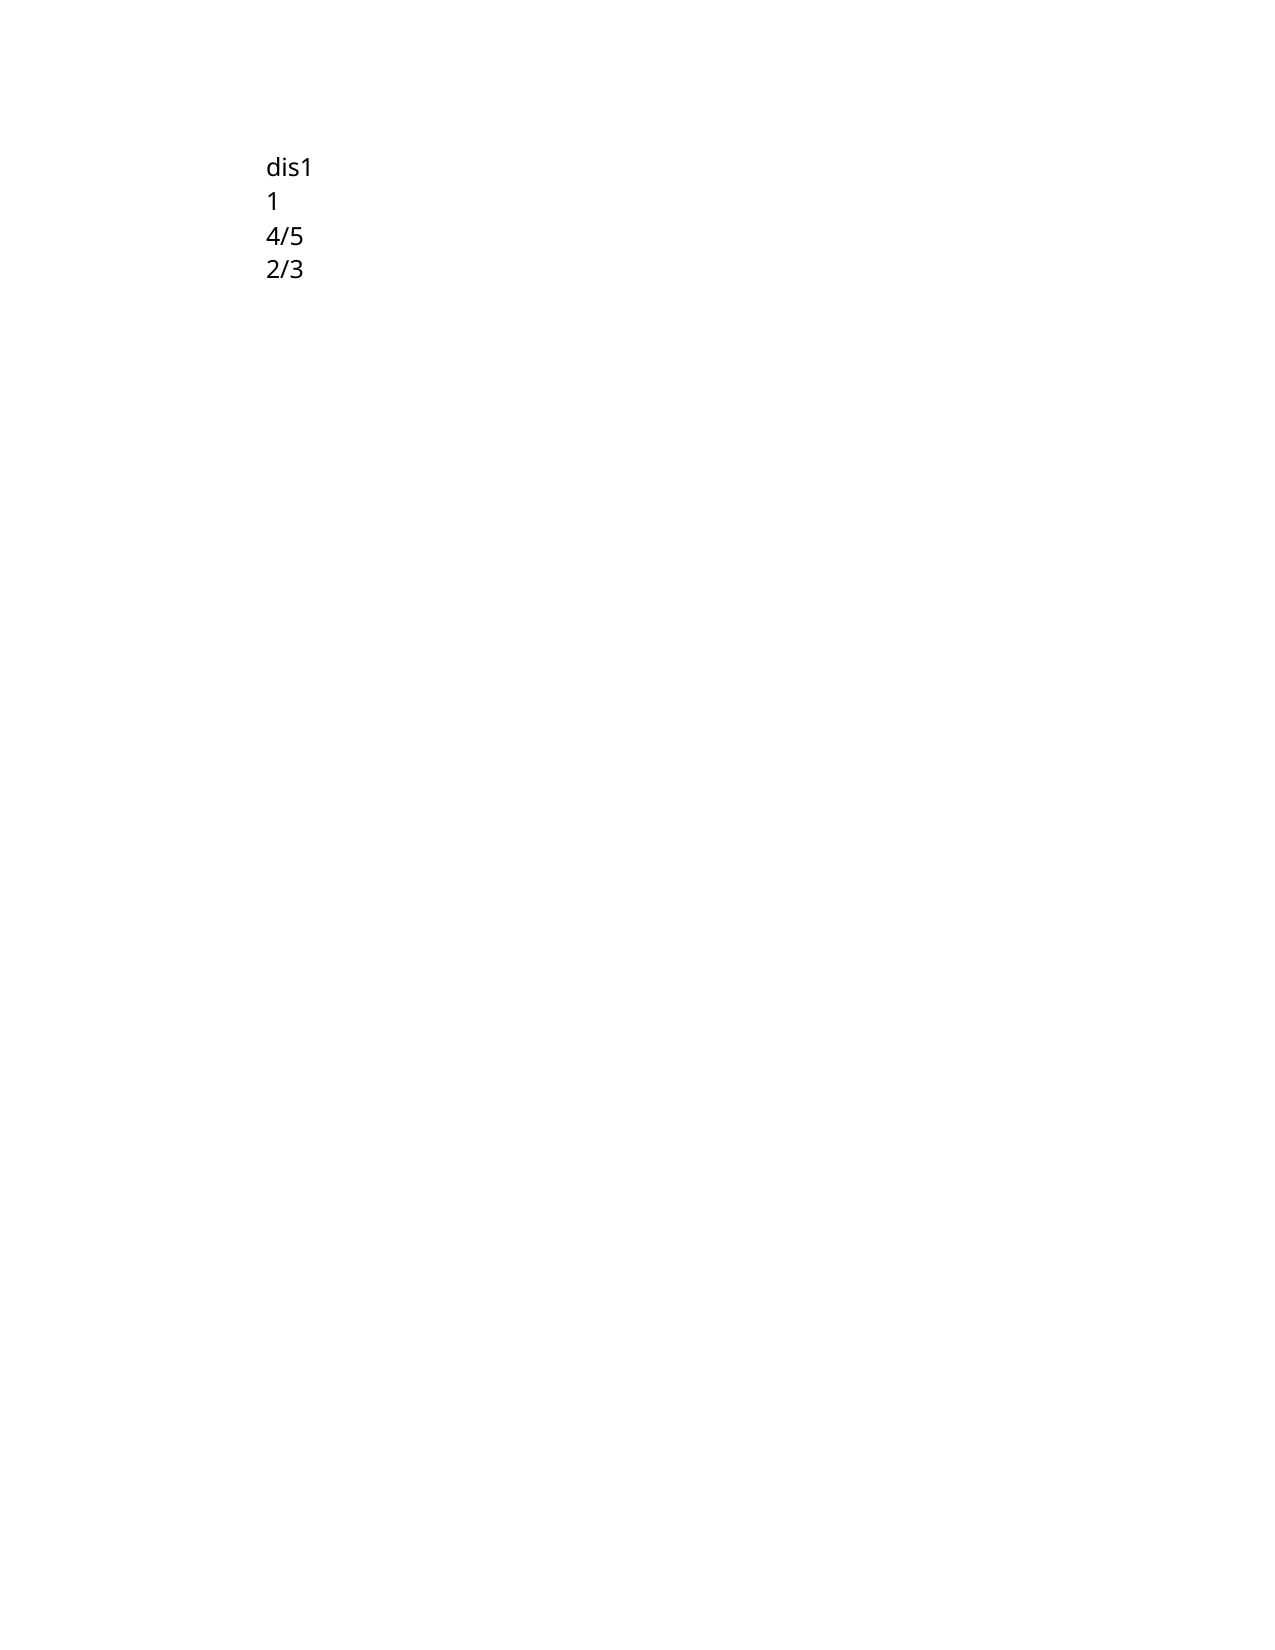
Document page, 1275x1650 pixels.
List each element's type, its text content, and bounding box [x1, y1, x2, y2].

text 4/5 [266, 218, 1098, 252]
text 2/3 [266, 252, 1098, 286]
text 1 [266, 184, 1098, 218]
text dis1 [266, 150, 1098, 184]
